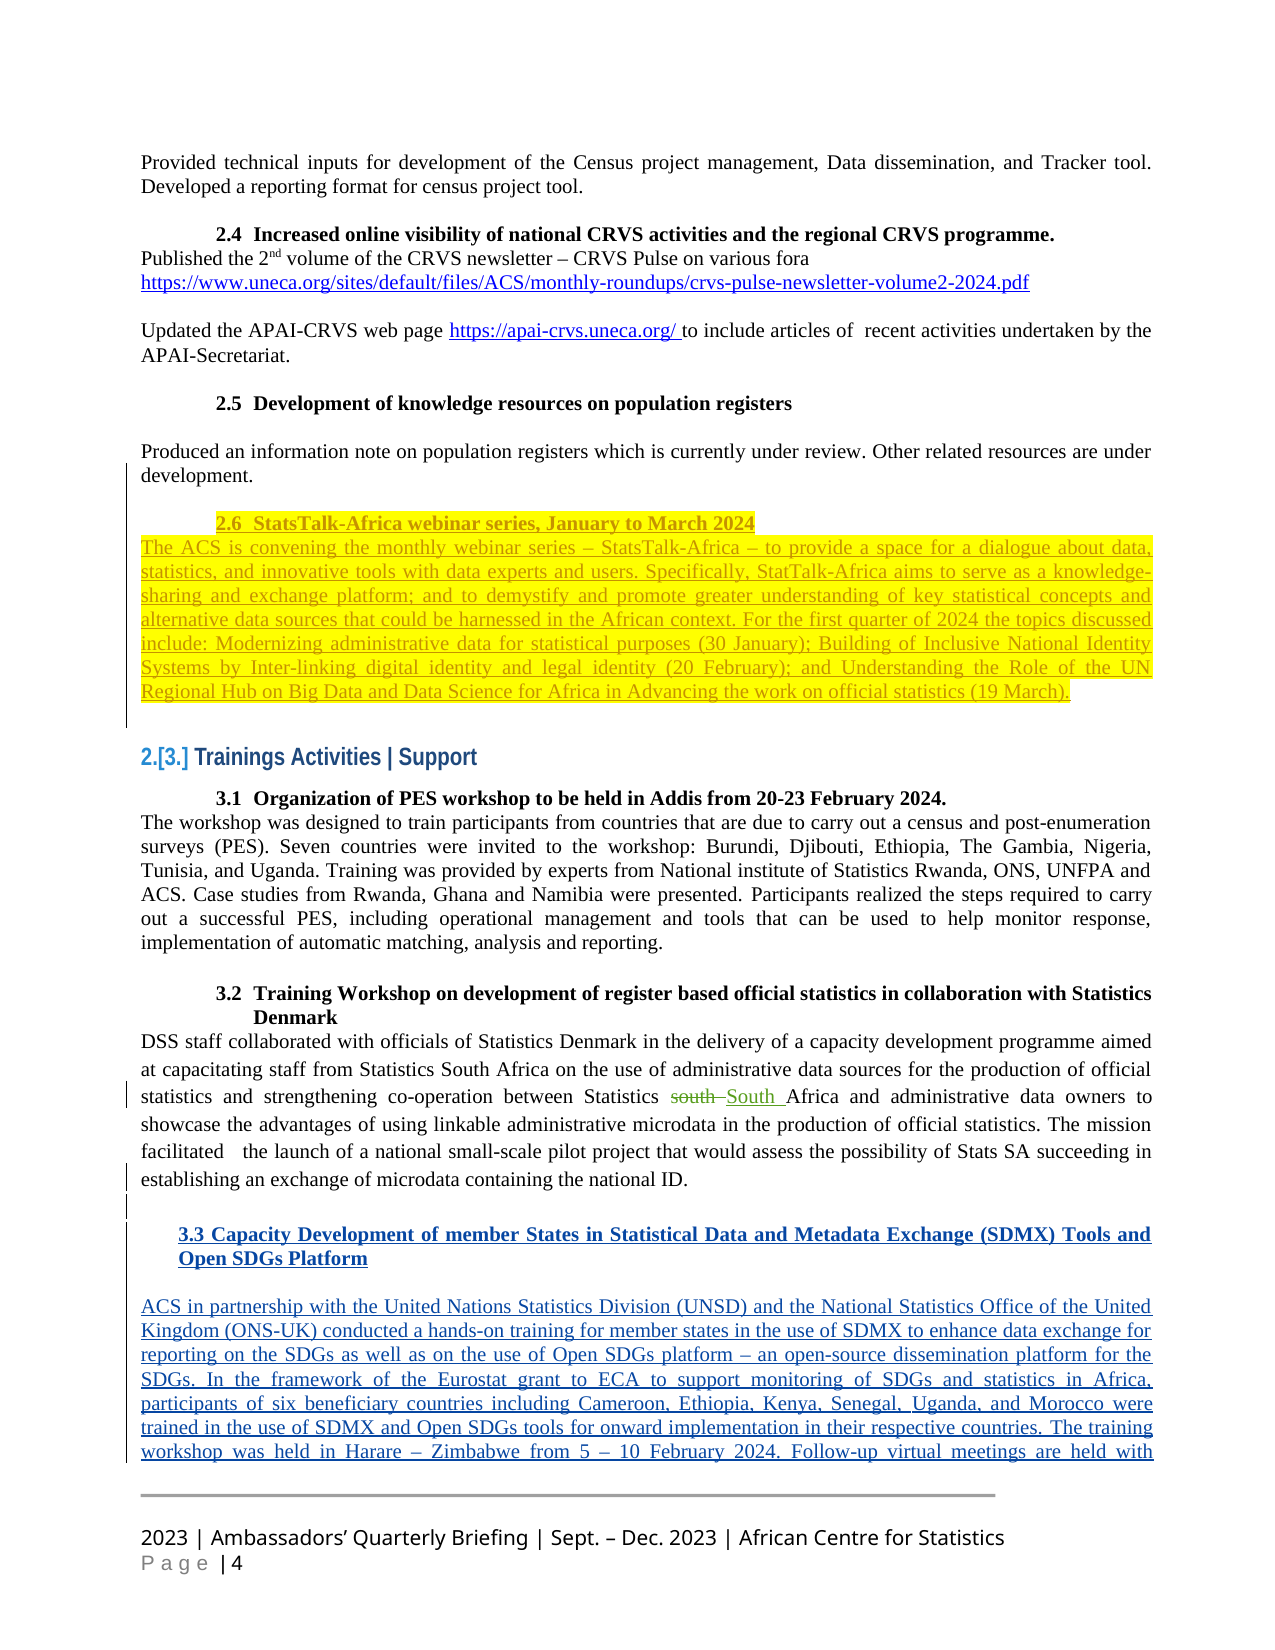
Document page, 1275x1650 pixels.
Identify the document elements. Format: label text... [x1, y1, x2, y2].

text The workshop was designed to train participants from countries that are due to carry out a census and post-enumeration surveys (PES). Seven countries were invited to the workshop: Burundi, Djibouti, Ethiopia, The Gambia, Nigeria, Tunisia, and Uganda. Training was provided by experts from National institute of Statistics Rwanda, ONS, UNFPA and ACS. Case studies from Rwanda, Ghana and Namibia were presented. Participants realized the steps required to carry out a successful PES, including operational management and tools that can be used to help monitor response, implementation of automatic matching, analysis and reporting. [141, 810, 1153, 954]
subtitle Trainings Activities | Support [141, 742, 1153, 771]
text Published the 2nd volume of the CRVS newsletter – CRVS Pulse on various fora https://www.uneca.org/sites/default/files/ACS/monthly-roundups/crvs-pulse-newsletter-volume2-2024.pdf [141, 246, 1153, 294]
list Organization of PES workshop to be held in Addis from 20-23 February 2024. [216, 786, 1153, 810]
text Updated the APAI-CRVS web page https://apai-crvs.uneca.org/ to include articles of recent activities undertaken by the APAI-Secretariat. [141, 318, 1153, 367]
list Training Workshop on development of register based official statistics in collaboration with Statistics Denmark [216, 981, 1153, 1029]
text Produced an information note on population registers which is currently under review. Other related resources are under development. [141, 439, 1153, 487]
list Increased online visibility of national CRVS activities and the regional CRVS programme. [216, 222, 1153, 246]
text DSS staff collaborated with officials of Statistics Denmark in the delivery of a capacity development programme aimed at capacitating staff from Statistics South Africa on the use of administrative data sources for the production of official statistics and strengthening co-operation between Statistics Africa and administrative data owners to showcase the advantages of using linkable administrative microdata in the production of official statistics. The mission facilitated the launch of a national small-scale pilot project that would assess the possibility of Stats SA succeeding in establishing an exchange of microdata containing the national ID. [141, 1029, 1153, 1191]
text Provided technical inputs for development of the Census project management, Data dissemination, and Tracker tool. Developed a reporting format for census project tool. [141, 150, 1153, 198]
list Development of knowledge resources on population registers [216, 391, 1153, 415]
